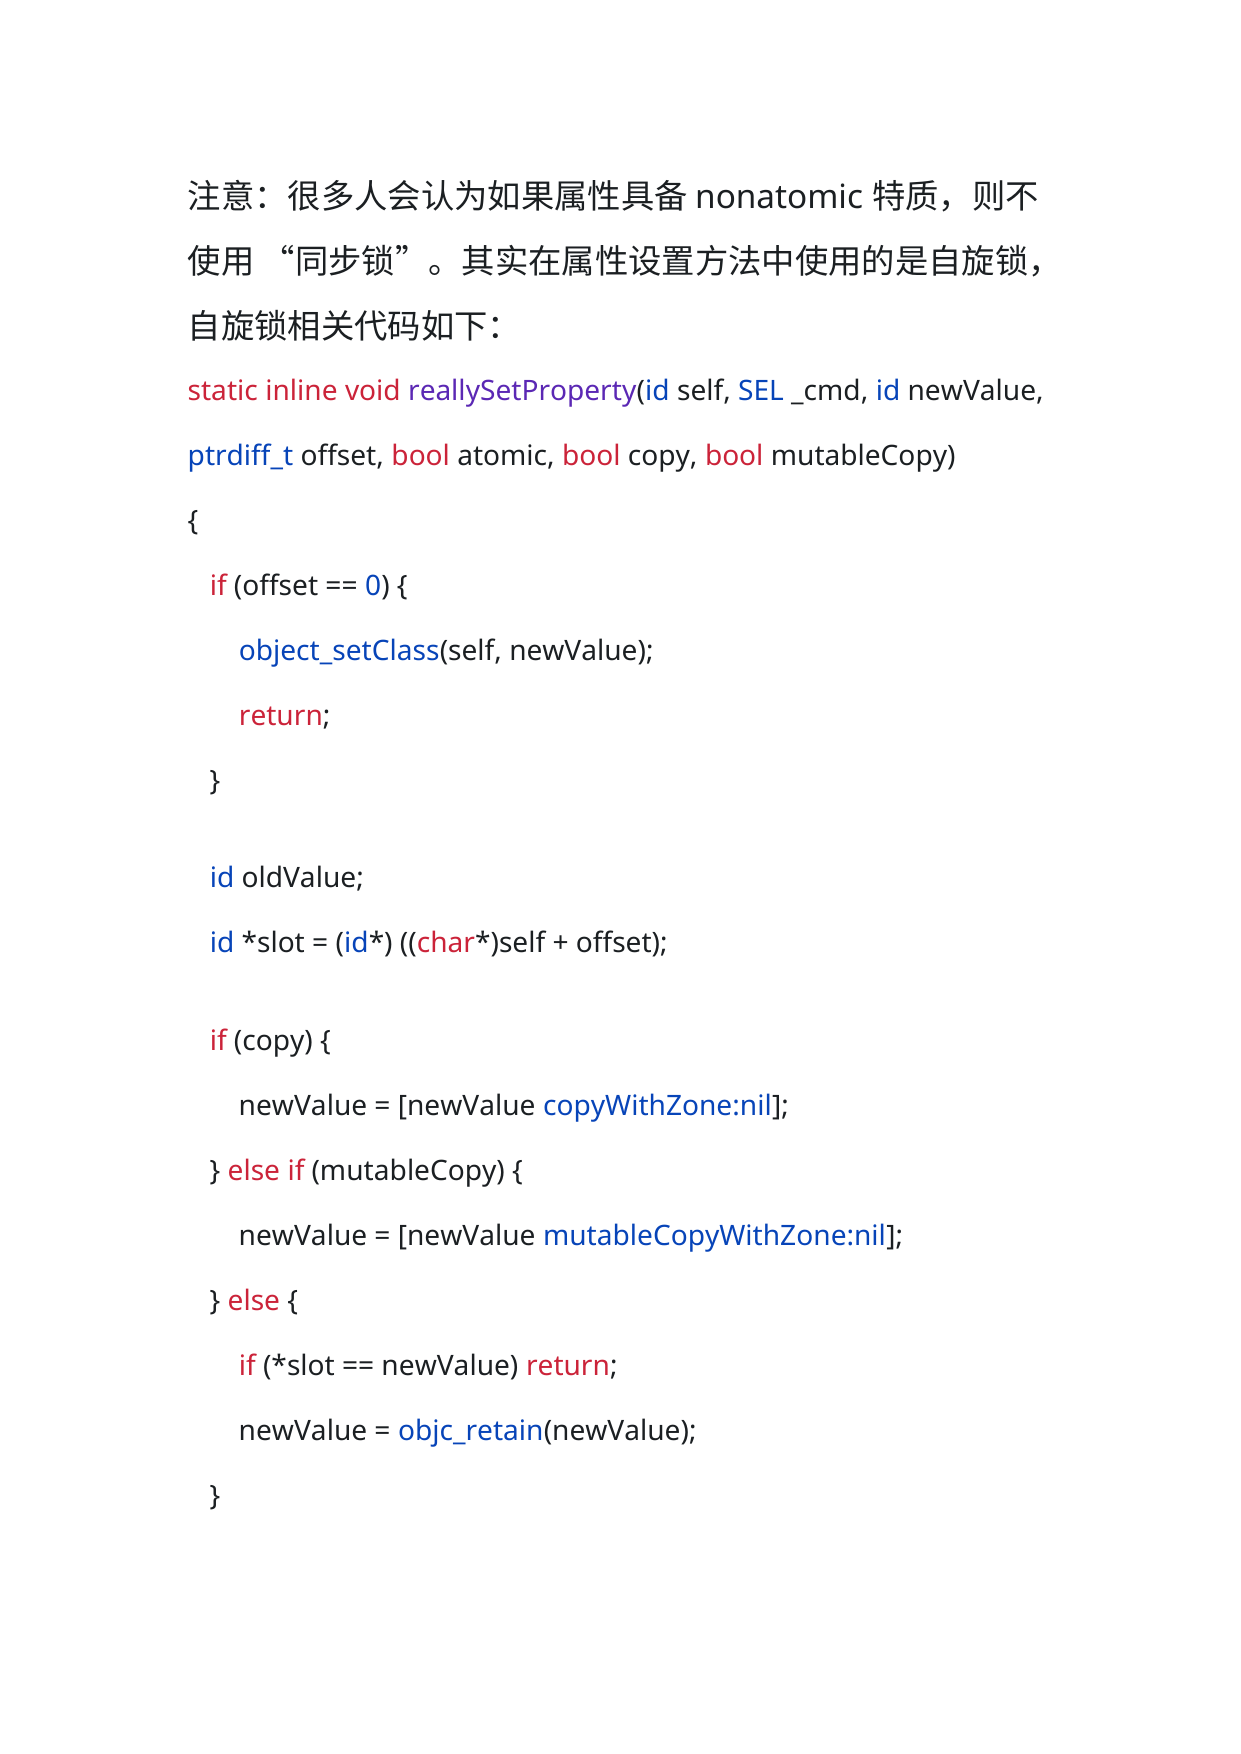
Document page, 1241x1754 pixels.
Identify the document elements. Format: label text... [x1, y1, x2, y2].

text newValue = [newValue mutableCopyWithZone:nil]; [187, 1202, 1053, 1267]
text } [187, 747, 1053, 812]
text 注意：很多人会认为如果属性具备 nonatomic 特质，则不使用 “同步锁”。其实在属性设置方法中使用的是自旋锁，自旋锁相关代码如下： [187, 162, 1053, 357]
text } else if (mutableCopy) { [187, 1137, 1053, 1202]
text newValue = [newValue copyWithZone:nil]; [187, 1072, 1053, 1137]
text newValue = objc_retain(newValue); [187, 1397, 1053, 1462]
text if (offset == 0) { [187, 552, 1053, 617]
text id oldValue; [187, 844, 1053, 909]
text object_setClass(self, newValue); [187, 617, 1053, 682]
text id *slot = (id*) ((char*)self + offset); [187, 909, 1053, 974]
text if (copy) { [187, 1007, 1053, 1072]
text } else { [187, 1267, 1053, 1332]
text } [187, 1462, 1053, 1527]
text static inline void reallySetProperty(id self, SEL _cmd, id newValue, ptrdiff_t offset, bool atomic, bool copy, bool mutableCopy) [187, 357, 1053, 487]
text return; [187, 682, 1053, 747]
text if (*slot == newValue) return; [187, 1332, 1053, 1397]
text { [187, 487, 1053, 552]
